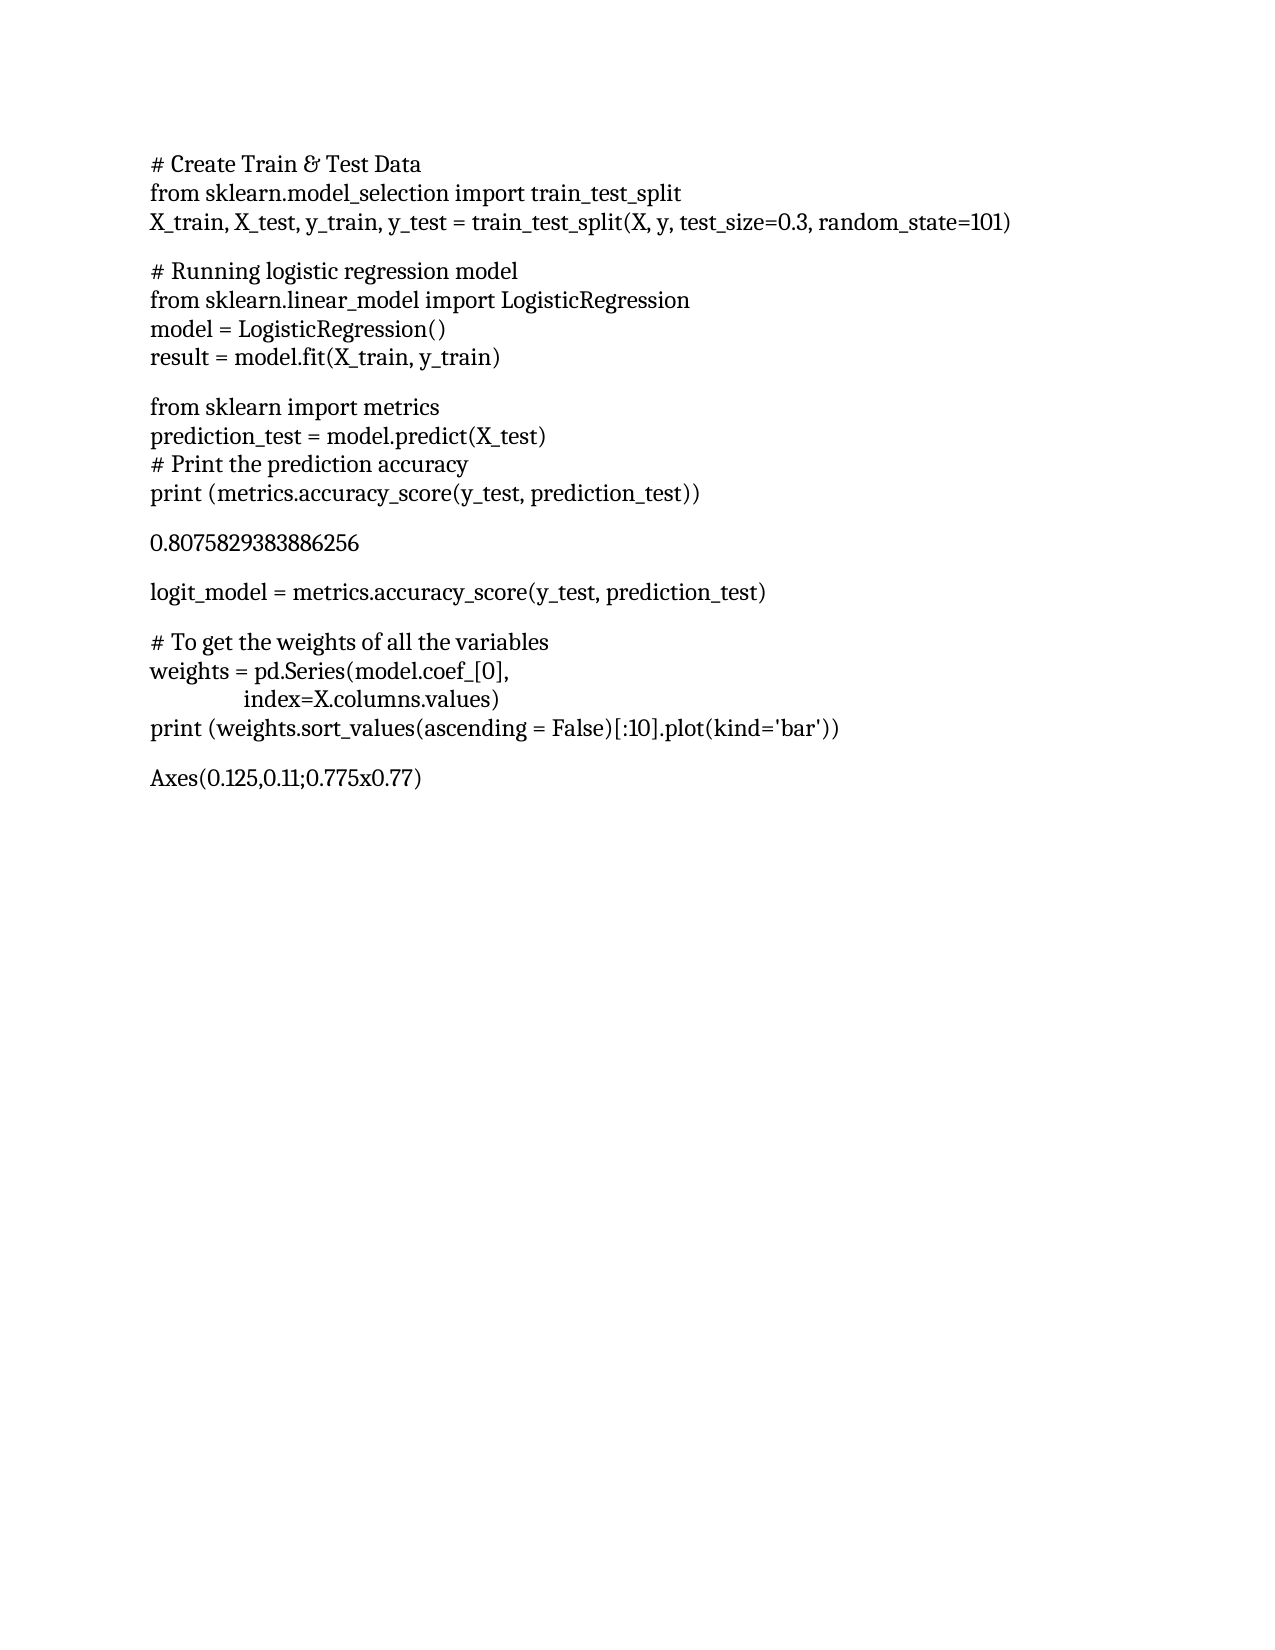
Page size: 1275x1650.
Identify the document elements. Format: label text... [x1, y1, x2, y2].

text 0.8075829383886256 [150, 529, 1125, 557]
text from sklearn import metrics prediction_test = model.predict(X_test) # Print the prediction accuracy print (metrics.accuracy_score(y_test, prediction_test)) [150, 393, 1125, 508]
text logit_model = metrics.accuracy_score(y_test, prediction_test) [150, 578, 1125, 607]
text Axes(0.125,0.11;0.775x0.77) [150, 764, 1125, 792]
text # Running logistic regression model from sklearn.linear_model import LogisticRegression model = LogisticRegression() result = model.fit(X_train, y_train) [150, 257, 1125, 372]
text # Create Train & Test Data from sklearn.model_selection import train_test_split X_train, X_test, y_train, y_test = train_test_split(X, y, test_size=0.3, random_state=101) [150, 150, 1125, 236]
text # To get the weights of all the variables weights = pd.Series(model.coef_[0], index=X.columns.values) print (weights.sort_values(ascending = False)[:10].plot(kind='bar')) [150, 628, 1125, 743]
